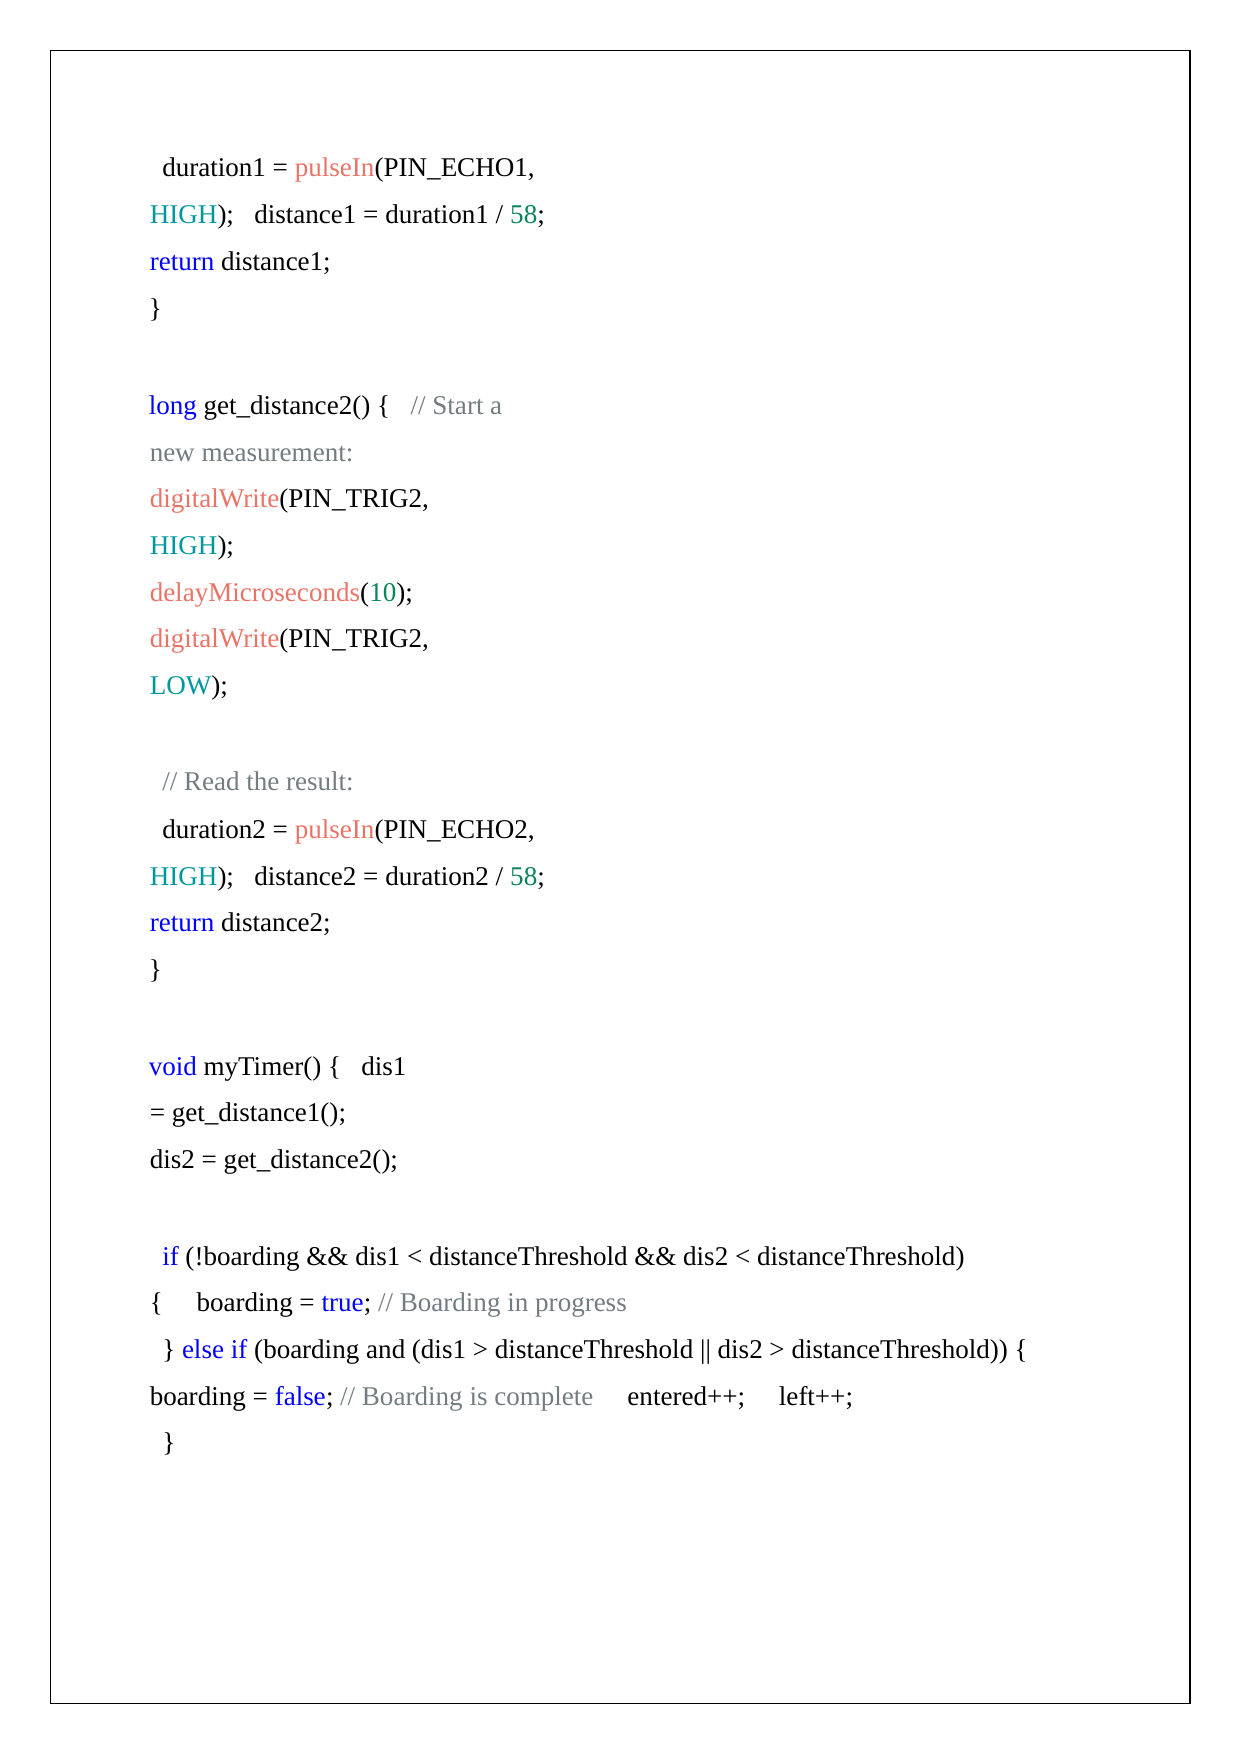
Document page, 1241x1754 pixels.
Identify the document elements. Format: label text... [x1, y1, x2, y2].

text duration1 = pulseIn(PIN_ECHO1, HIGH); distance1 = duration1 / 58; return distance1; [148, 152, 598, 276]
text } [148, 292, 971, 323]
text duration2 = pulseIn(PIN_ECHO2, HIGH); distance2 = duration2 / 58; return distance2; [148, 813, 598, 937]
text long get_distance2() { // Start a new measurement: digitalWrite(PIN_TRIG2, HIGH); delayMicroseconds(10); digitalWrite(PIN_TRIG2, LOW); [148, 389, 503, 700]
text void myTimer() { dis1 = get_distance1(); dis2 = get_distance2(); [148, 1050, 411, 1174]
text // Read the result: [148, 765, 863, 797]
text } [148, 953, 971, 984]
text if (!boarding && dis1 < distanceThreshold && dis2 < distanceThreshold) { boarding = true; // Boarding in progress [148, 1240, 971, 1317]
text } else if (boarding and (dis1 > distanceThreshold || dis2 > distanceThreshold)) { boarding = false; // Boarding is complete entered++; left++; [148, 1333, 1028, 1411]
text } [148, 1427, 971, 1458]
